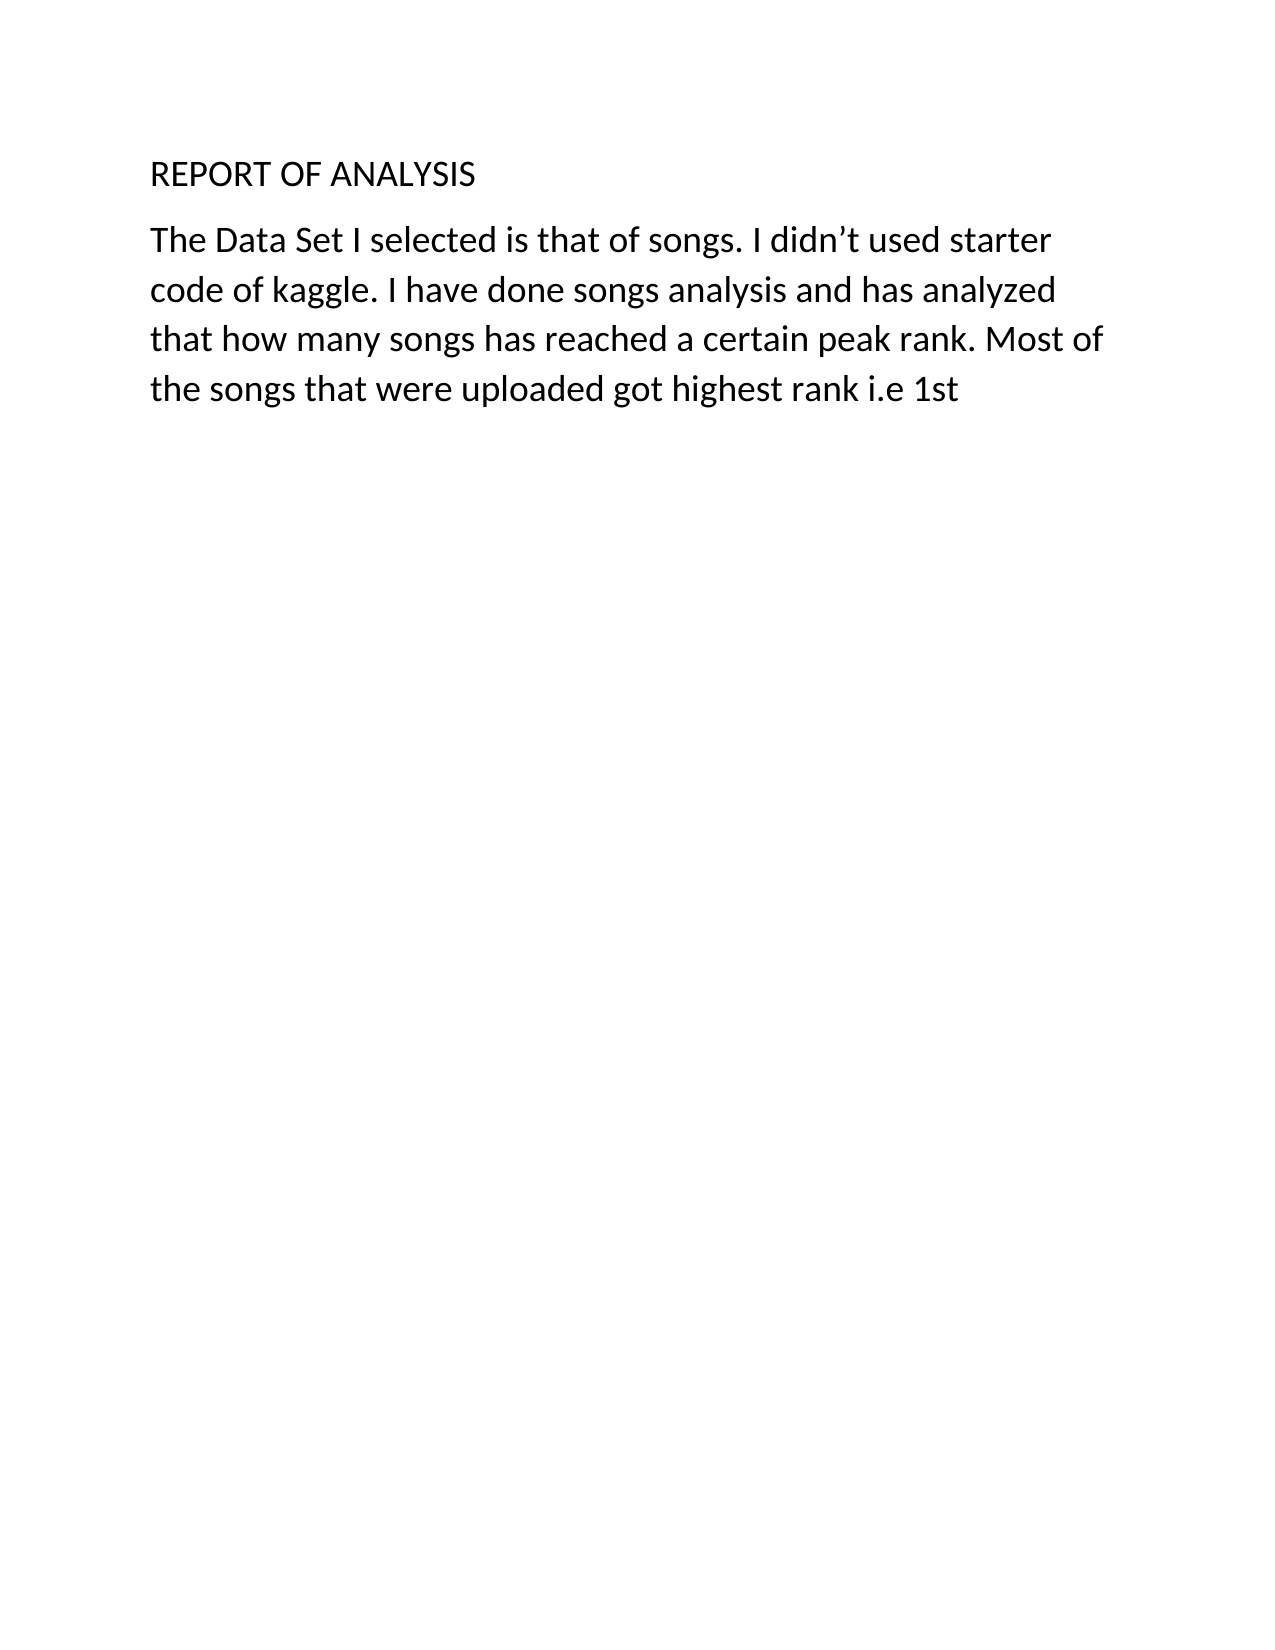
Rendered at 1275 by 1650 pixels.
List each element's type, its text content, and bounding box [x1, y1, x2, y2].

text The Data Set I selected is that of songs. I didn’t used starter code of kaggle. I have done songs analysis and has analyzed that how many songs has reached a certain peak rank. Most of the songs that were uploaded got highest rank i.e 1st [150, 216, 1125, 410]
text REPORT OF ANALYSIS [150, 150, 1125, 196]
